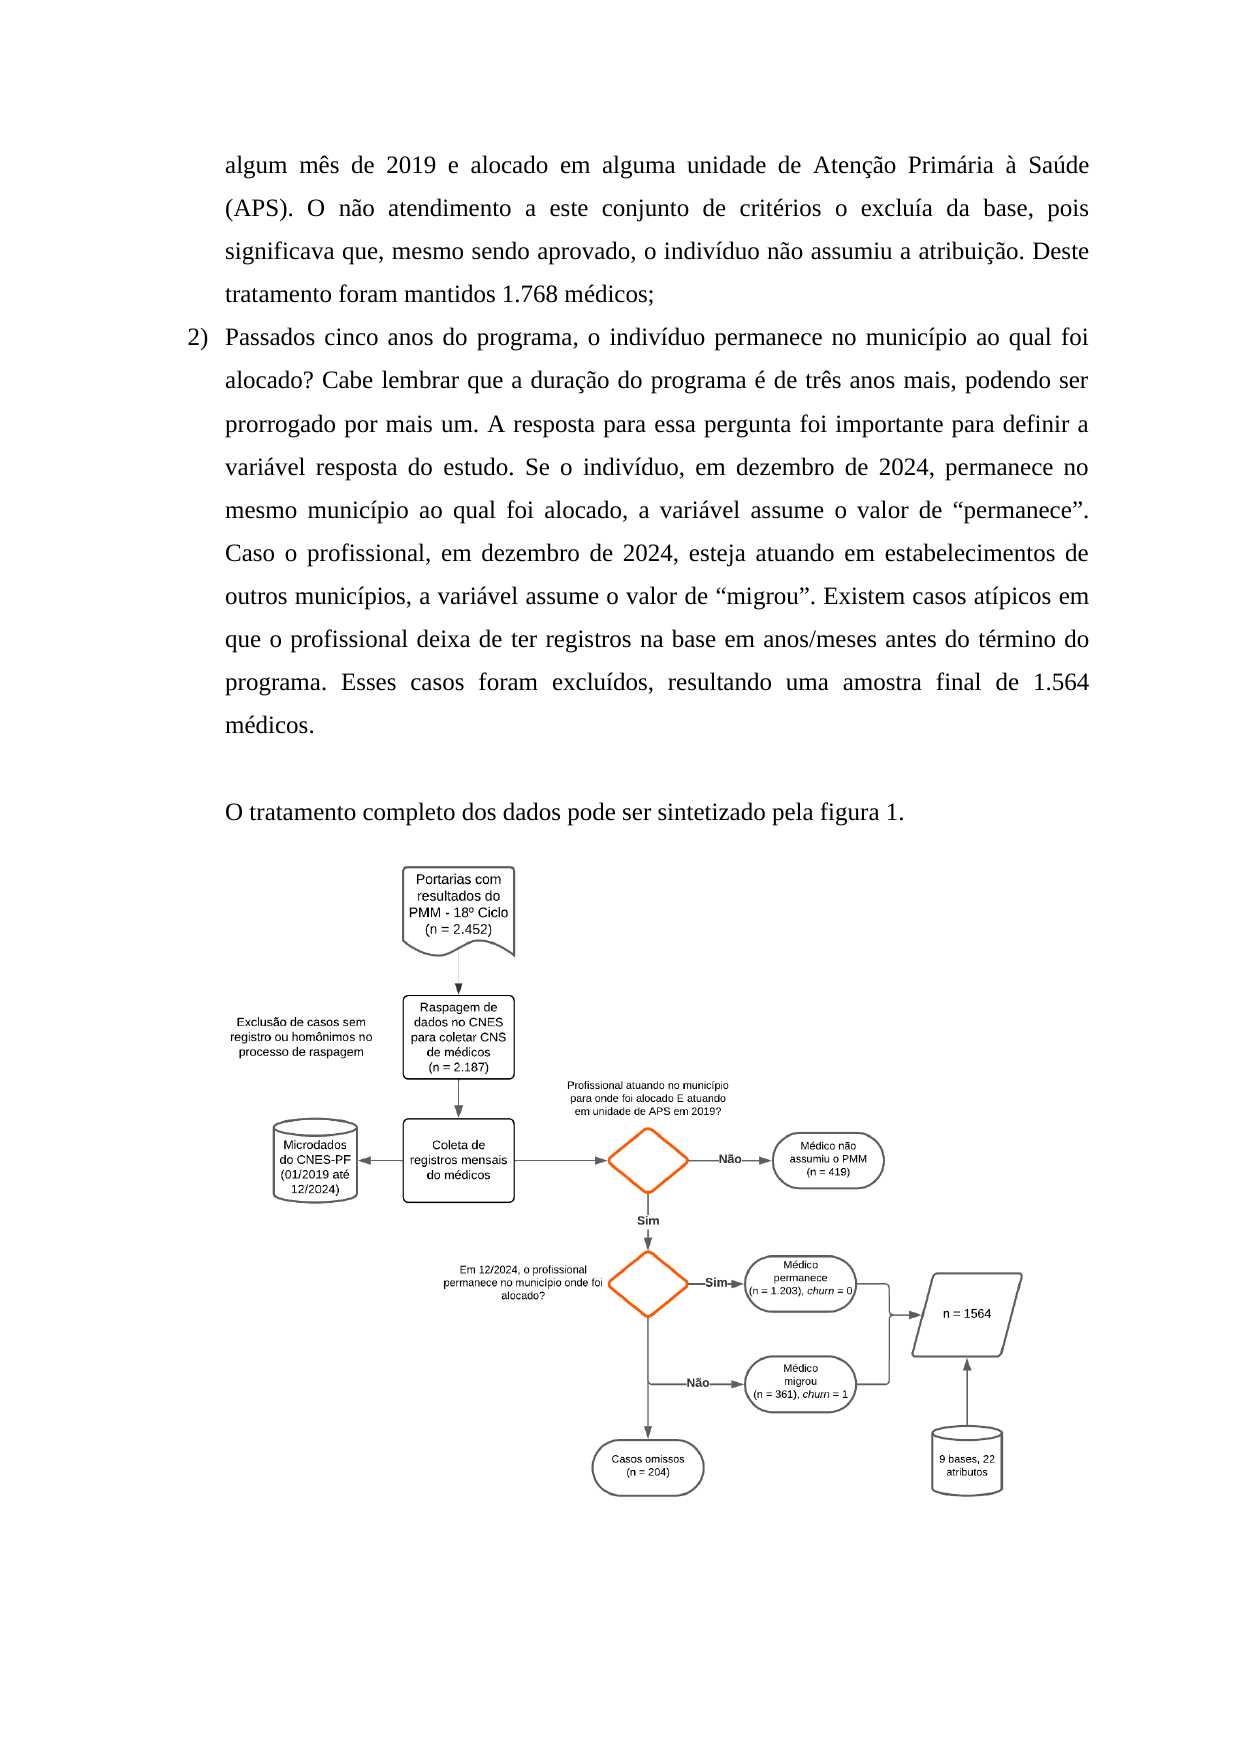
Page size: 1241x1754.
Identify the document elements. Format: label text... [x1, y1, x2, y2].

list Passados cinco anos do programa, o indivíduo permanece no município ao qual foi alocado? Cabe lembrar que a duração do programa é de três anos mais, podendo ser prorrogado por mais um. A resposta para essa pergunta foi importante para definir a variável resposta do estudo. Se o indivíduo, em dezembro de 2024, permanece no mesmo município ao qual foi alocado, a variável assume o valor de “permanece”. Caso o profissional, em dezembro de 2024, esteja atuando em estabelecimentos de outros municípios, a variável assume o valor de “migrou”. Existem casos atípicos em que o profissional deixa de ter registros na base em anos/meses antes do término do programa. Esses casos foram excluídos, resultando uma amostra final de 1.564 médicos. [187, 322, 1090, 739]
list O tratamento completo dos dados pode ser sintetizado pela figura 1. [225, 797, 1090, 826]
picture [190, 840, 1050, 1523]
